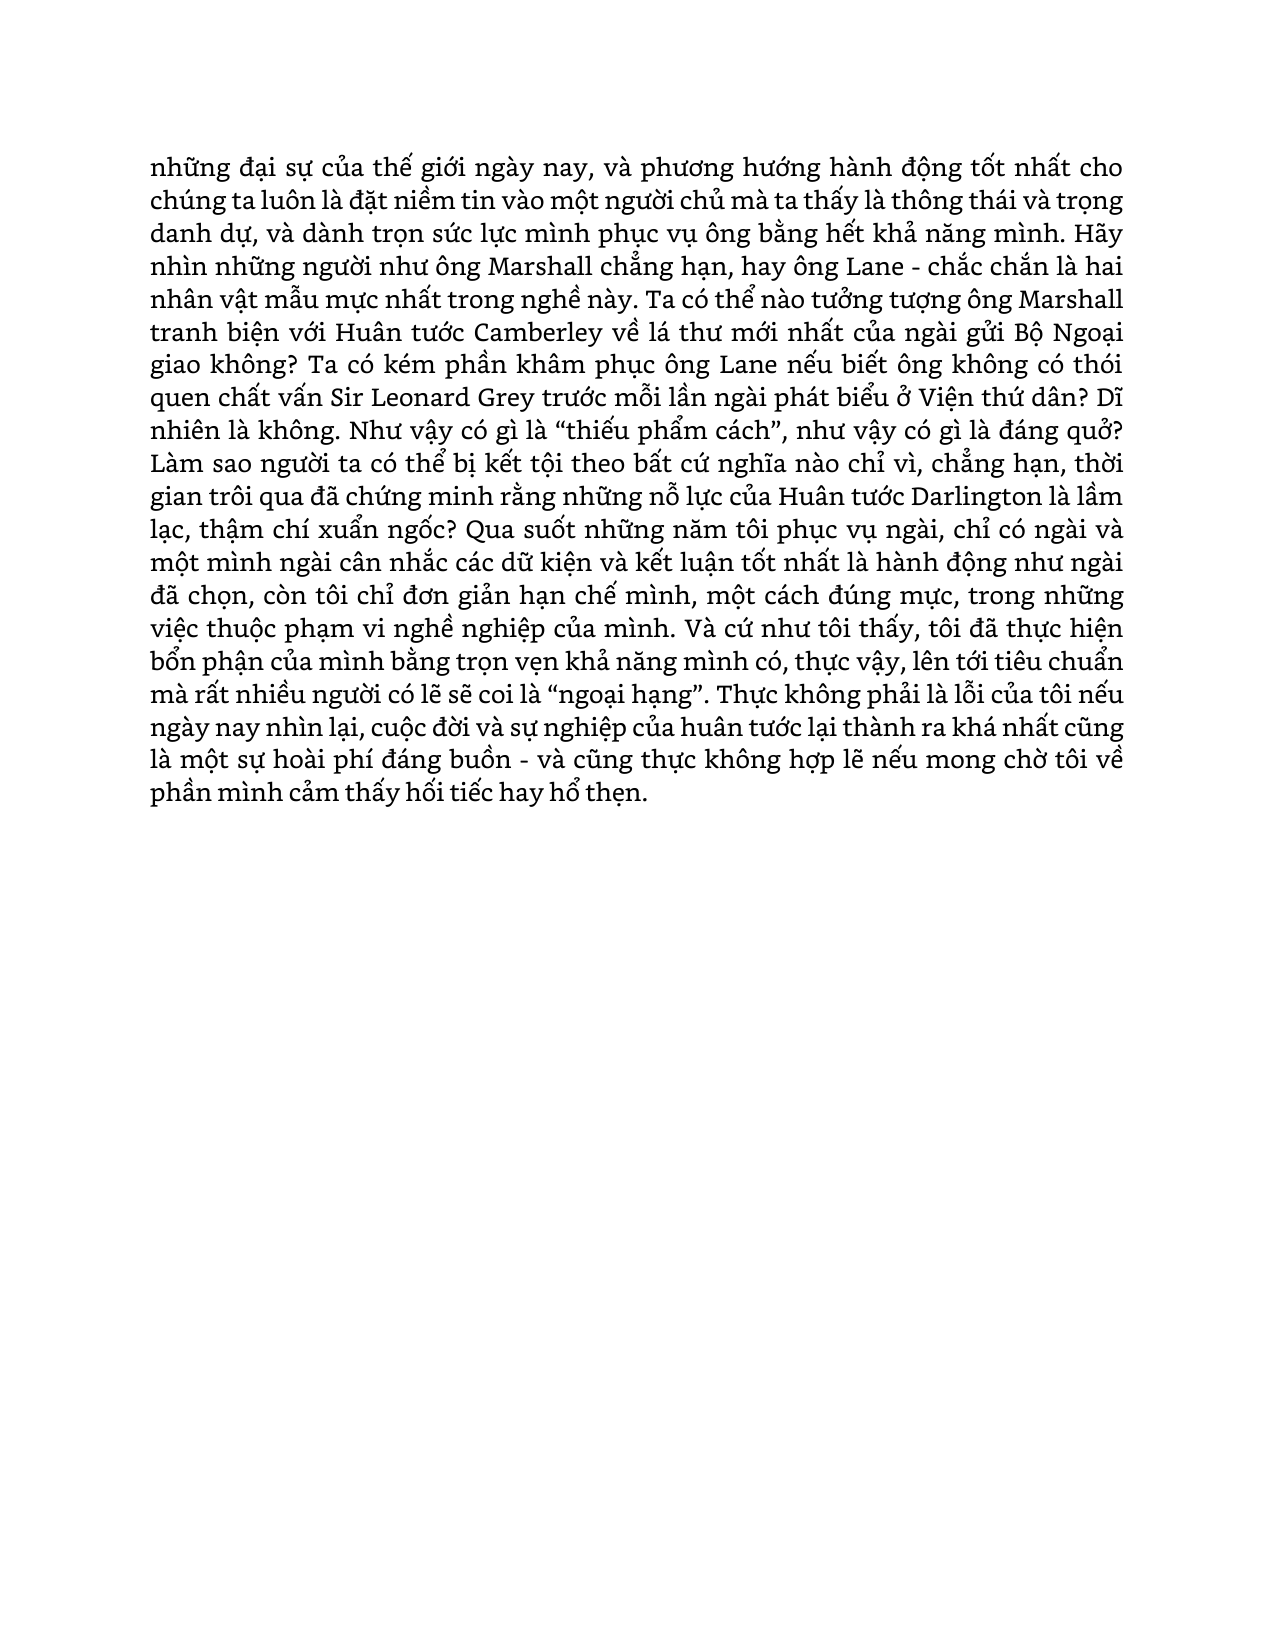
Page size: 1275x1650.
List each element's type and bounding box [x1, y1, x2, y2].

text [150, 150, 1125, 808]
